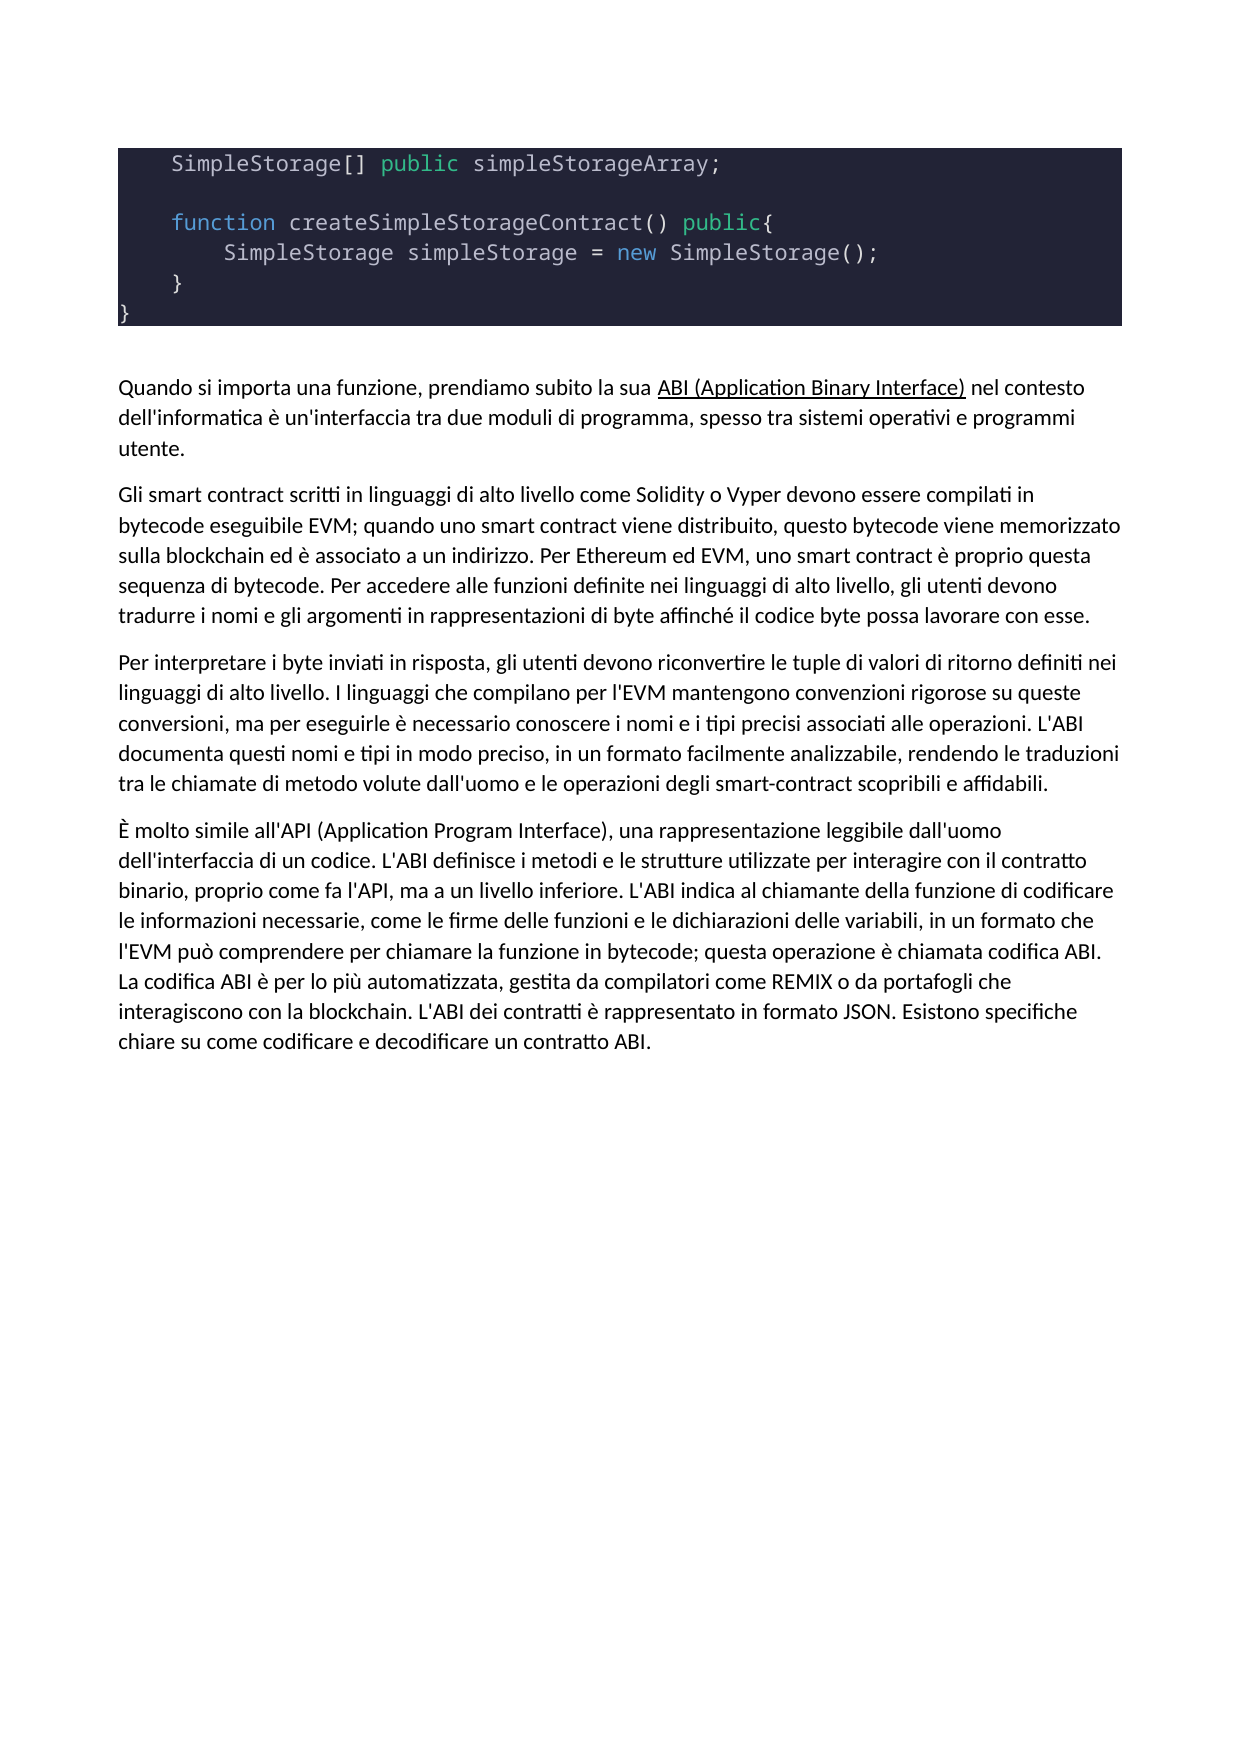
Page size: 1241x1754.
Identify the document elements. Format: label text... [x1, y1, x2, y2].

text function createSimpleStorageContract() public{ [118, 207, 1122, 237]
text Quando si importa una funzione, prendiamo subito la sua ABI (Application Binary Interface) nel contesto dell'informatica è un'interfaccia tra due moduli di programma, spesso tra sistemi operativi e programmi utente. [118, 373, 1122, 462]
text SimpleStorage[] public simpleStorageArray; [118, 148, 1122, 177]
text } [118, 297, 1122, 326]
text SimpleStorage simpleStorage = new SimpleStorage(); [118, 237, 1122, 267]
text Gli smart contract scritti in linguaggi di alto livello come Solidity o Vyper devono essere compilati in bytecode eseguibile EVM; quando uno smart contract viene distribuito, questo bytecode viene memorizzato sulla blockchain ed è associato a un indirizzo. Per Ethereum ed EVM, uno smart contract è proprio questa sequenza di bytecode. Per accedere alle funzioni definite nei linguaggi di alto livello, gli utenti devono tradurre i nomi e gli argomenti in rappresentazioni di byte affinché il codice byte possa lavorare con esse. [118, 481, 1122, 629]
text È molto simile all'API (Application Program Interface), una rappresentazione leggibile dall'uomo dell'interfaccia di un codice. L'ABI definisce i metodi e le strutture utilizzate per interagire con il contratto binario, proprio come fa l'API, ma a un livello inferiore. L'ABI indica al chiamante della funzione di codificare le informazioni necessarie, come le firme delle funzioni e le dichiarazioni delle variabili, in un formato che l'EVM può comprendere per chiamare la funzione in bytecode; questa operazione è chiamata codifica ABI. La codifica ABI è per lo più automatizzata, gestita da compilatori come REMIX o da portafogli che interagiscono con la blockchain. L'ABI dei contratti è rappresentato in formato JSON. Esistono specifiche chiare su come codificare e decodificare un contratto ABI. [118, 816, 1122, 1055]
text } [118, 267, 1122, 297]
text Per interpretare i byte inviati in risposta, gli utenti devono riconvertire le tuple di valori di ritorno definiti nei linguaggi di alto livello. I linguaggi che compilano per l'EVM mantengono convenzioni rigorose su queste conversioni, ma per eseguirle è necessario conoscere i nomi e i tipi precisi associati alle operazioni. L'ABI documenta questi nomi e tipi in modo preciso, in un formato facilmente analizzabile, rendendo le traduzioni tra le chiamate di metodo volute dall'uomo e le operazioni degli smart-contract scopribili e affidabili. [118, 648, 1122, 797]
